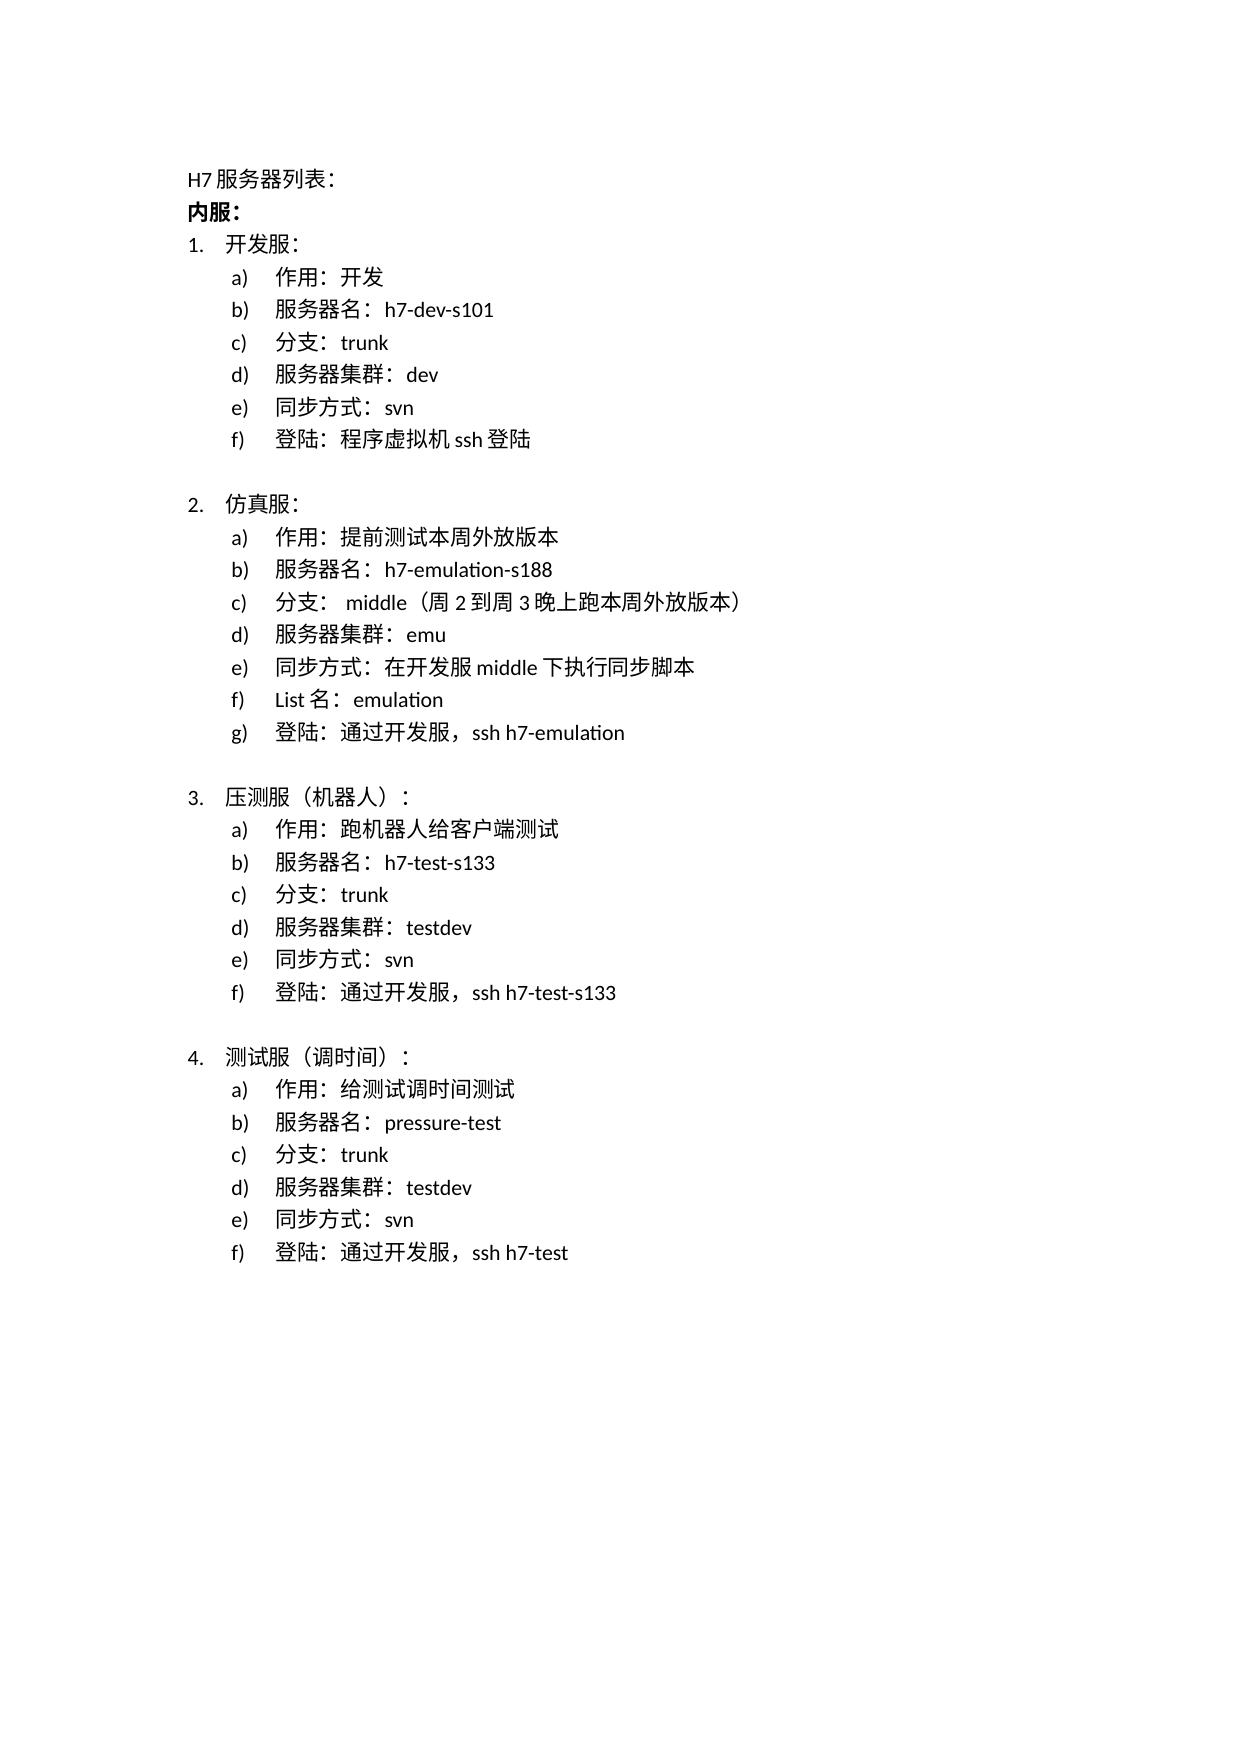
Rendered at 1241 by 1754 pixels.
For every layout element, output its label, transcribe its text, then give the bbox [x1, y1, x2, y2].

list 分支：trunk [231, 1137, 1053, 1169]
list 服务器名：h7-dev-s101 [231, 292, 1053, 324]
list 服务器集群：emu [231, 617, 1053, 649]
text H7服务器列表： [187, 162, 1053, 194]
list 登陆：程序虚拟机ssh登陆 [231, 422, 1053, 454]
list 作用：提前测试本周外放版本 [231, 519, 1053, 552]
list 服务器集群：dev [231, 357, 1053, 389]
list 服务器集群：testdev [231, 909, 1053, 942]
list 作用：开发 [231, 259, 1053, 292]
list 压测服（机器人）： [187, 779, 1053, 812]
list List名：emulation [231, 682, 1053, 714]
list 测试服（调时间）： [187, 1039, 1053, 1072]
list 作用：给测试调时间测试 [231, 1072, 1053, 1104]
list 开发服： [187, 227, 1053, 259]
list 服务器集群：testdev [231, 1169, 1053, 1202]
list 服务器名：h7-test-s133 [231, 844, 1053, 877]
list 登陆：通过开发服，ssh h7-test [231, 1234, 1053, 1267]
list 同步方式：svn [231, 942, 1053, 974]
list 作用：跑机器人给客户端测试 [231, 812, 1053, 844]
list 服务器名：h7-emulation-s188 [231, 552, 1053, 584]
list 仿真服： [187, 487, 1053, 519]
list 同步方式：在开发服middle下执行同步脚本 [231, 649, 1053, 682]
list 服务器名：pressure-test [231, 1104, 1053, 1137]
list 分支： middle（周2到周3晚上跑本周外放版本） [231, 584, 1053, 617]
list 同步方式：svn [231, 389, 1053, 422]
list 登陆：通过开发服，ssh h7-test-s133 [231, 974, 1053, 1007]
list 分支：trunk [231, 877, 1053, 909]
list 分支：trunk [231, 324, 1053, 357]
text 内服： [187, 194, 1053, 227]
list 同步方式：svn [231, 1202, 1053, 1234]
list 登陆：通过开发服，ssh h7-emulation [231, 714, 1053, 747]
